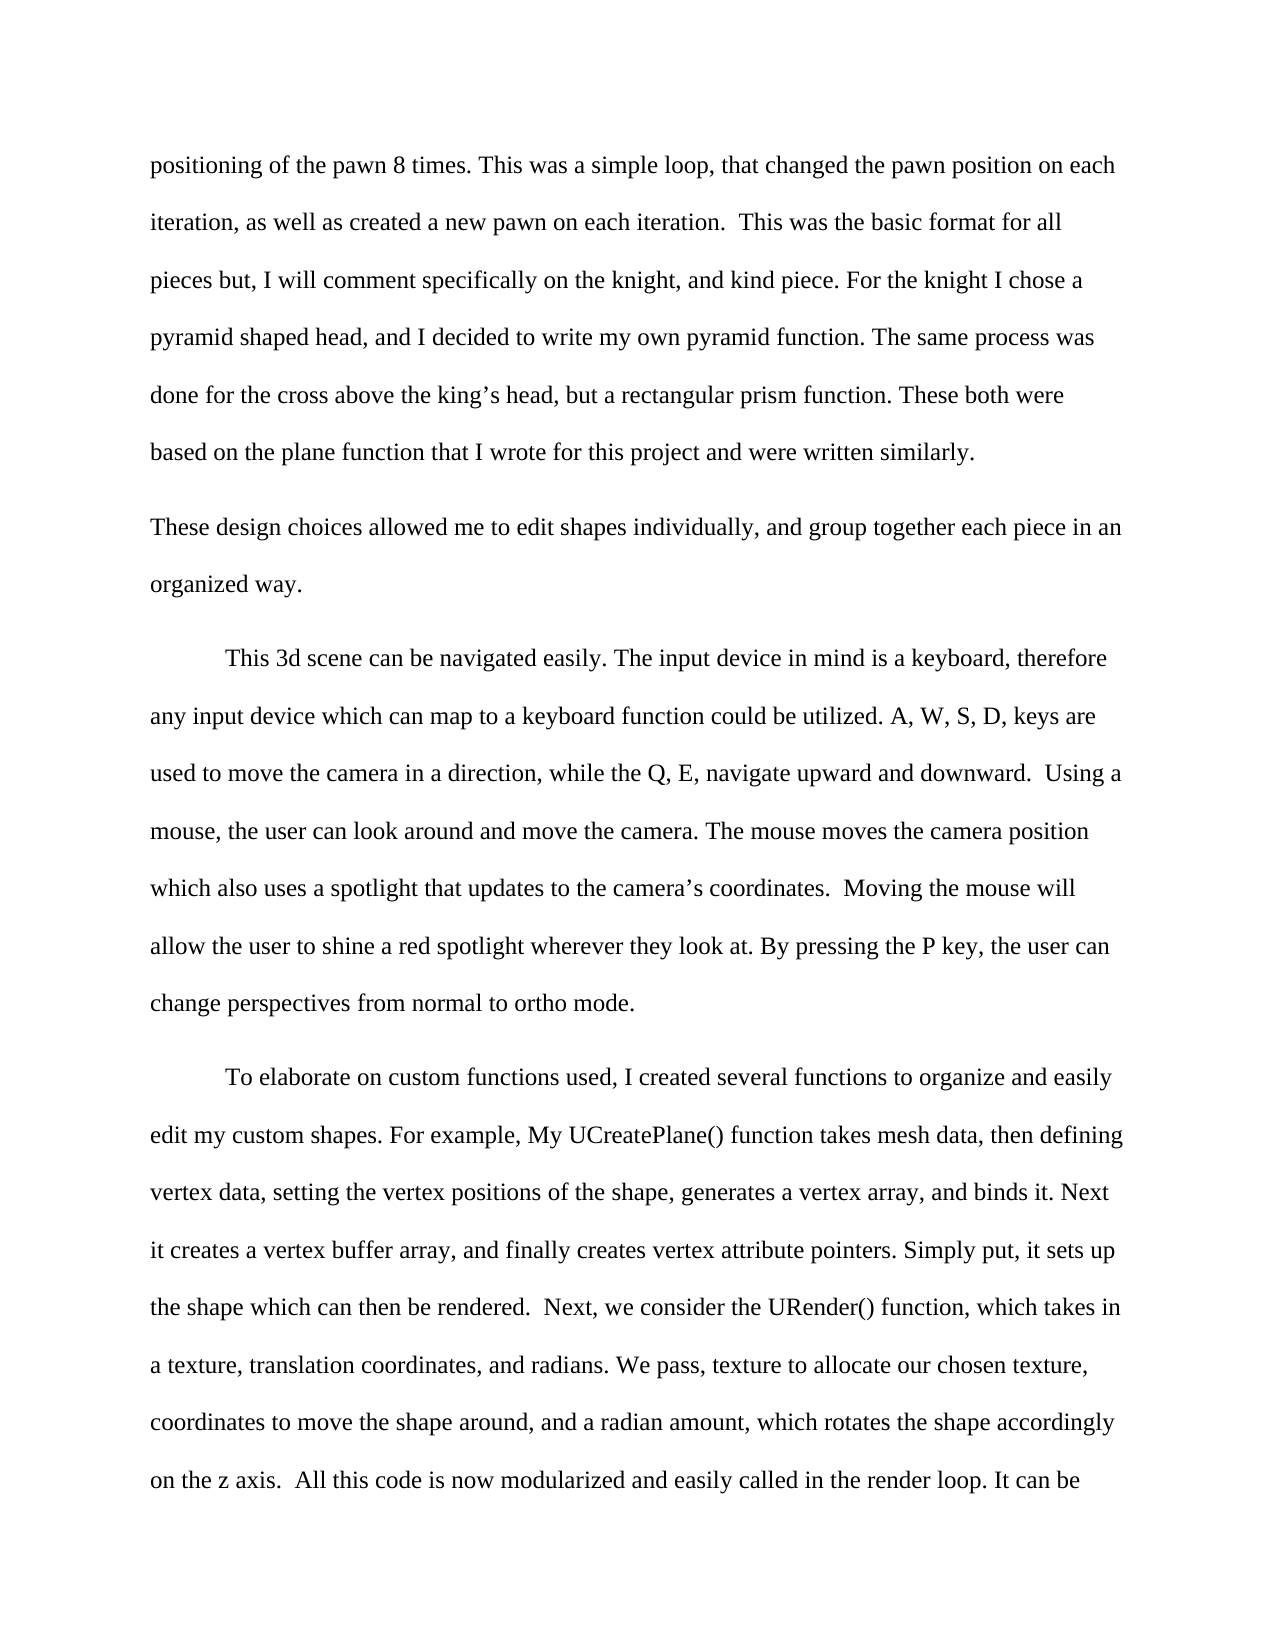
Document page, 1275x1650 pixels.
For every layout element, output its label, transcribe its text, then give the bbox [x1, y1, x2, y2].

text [150, 1062, 1125, 1494]
text These design choices allowed me to edit shapes individually, and group together each piece in an organized way. [150, 512, 1125, 598]
text This 3d scene can be navigated easily. The input device in mind is a keyboard, therefore any input device which can map to a keyboard function could be utilized. A, W, S, D, keys are used to move the camera in a direction, while the Q, E, navigate upward and downward. Using a mouse, the user can look around and move the camera. The mouse moves the camera position which also uses a spotlight that updates to the camera’s coordinates. Moving the mouse will allow the user to shine a red spotlight wherever they look at. By pressing the P key, the user can change perspectives from normal to ortho mode. [150, 643, 1125, 1017]
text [150, 150, 1125, 466]
